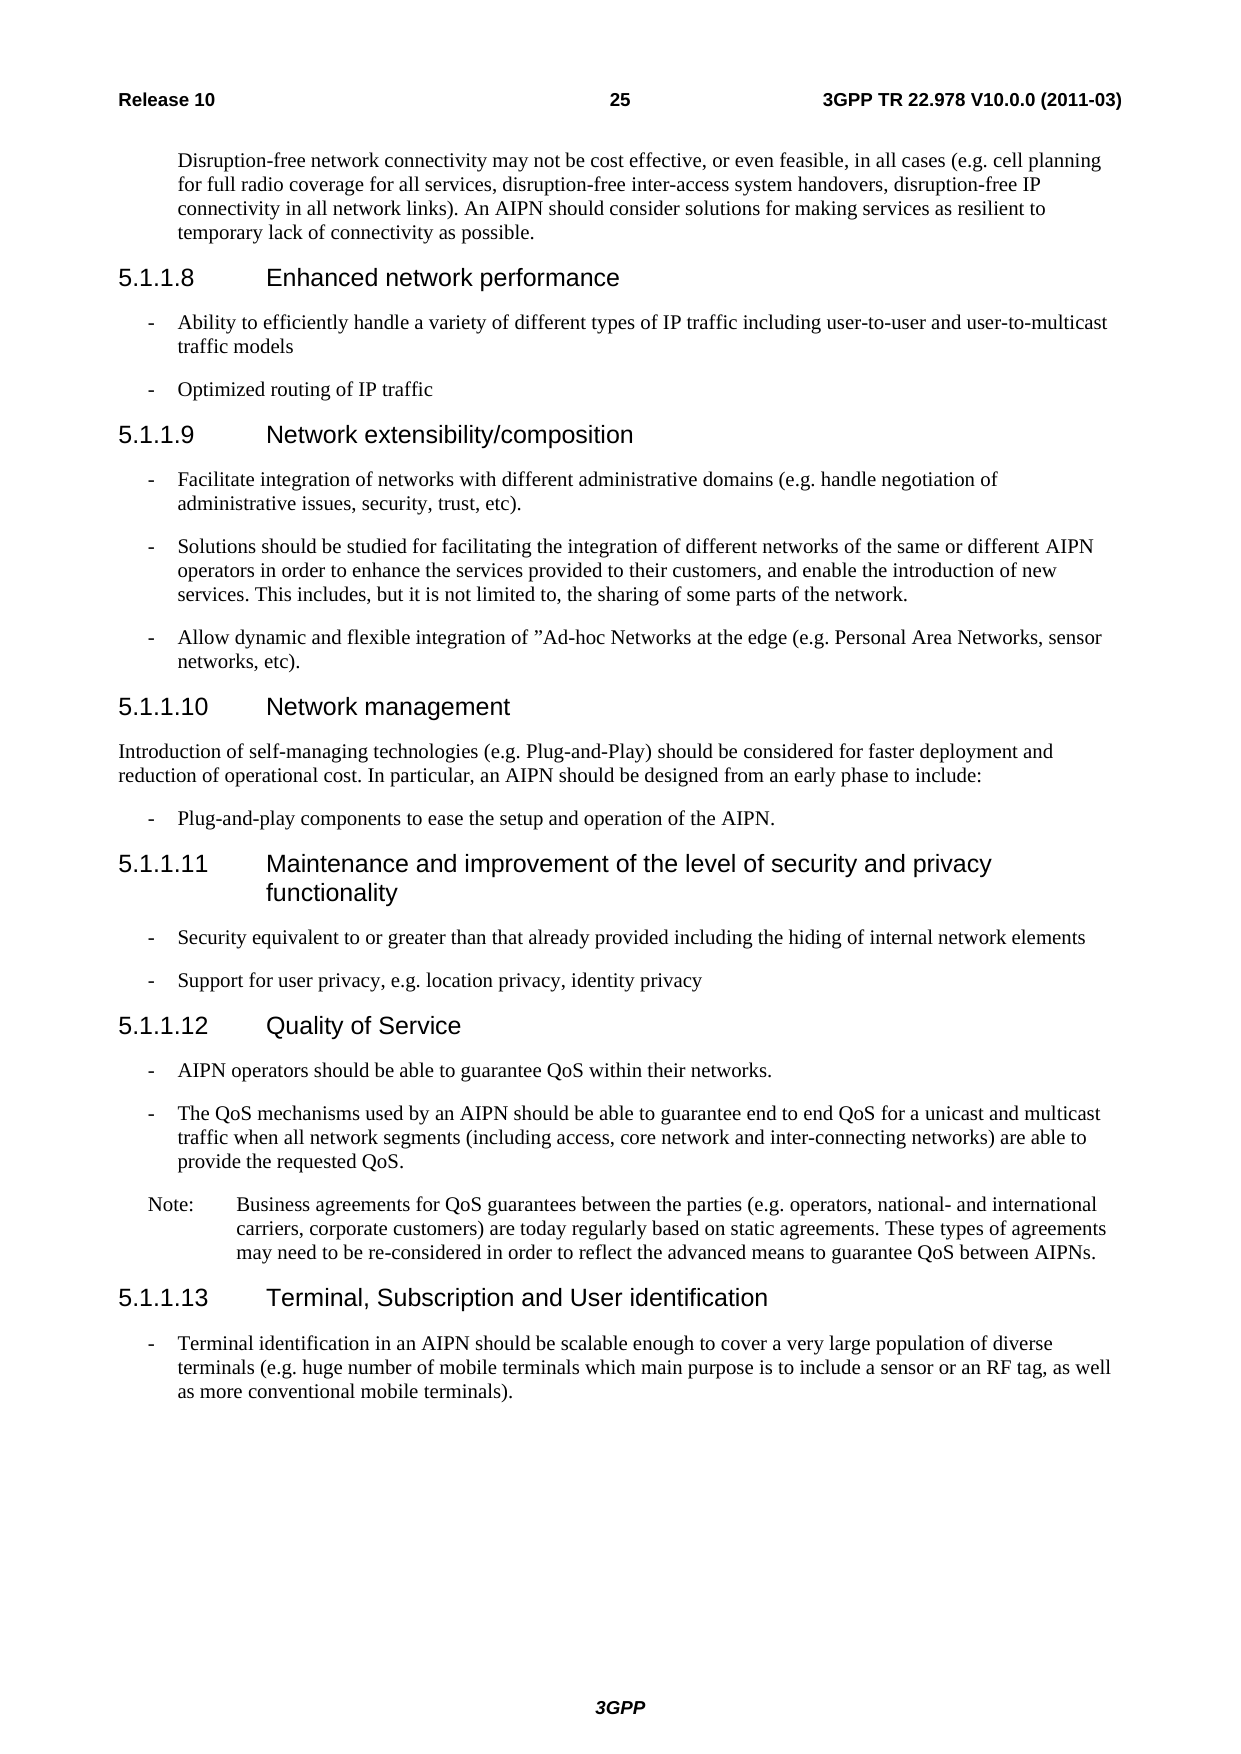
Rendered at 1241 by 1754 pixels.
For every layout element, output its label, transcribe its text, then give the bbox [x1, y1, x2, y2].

text Note: Business agreements for QoS guarantees between the parties (e.g. operators, national- and international carriers, corporate customers) are today regularly based on static agreements. These types of agreements may need to be re-considered in order to reflect the advanced means to guarantee QoS between AIPNs. [148, 1192, 1122, 1264]
text Introduction of self-managing technologies (e.g. Plug-and-Play) should be considered for faster deployment and reduction of operational cost. In particular, an AIPN should be designed from an early phase to include: [118, 739, 1122, 787]
subtitle 5.1.1.9 Network extensibility/composition [118, 420, 1122, 448]
text Disruption-free network connectivity may not be cost effective, or even feasible, in all cases (e.g. cell planning for full radio coverage for all services, disruption-free inter-access system handovers, disruption-free IP connectivity in all network links). An AIPN should consider solutions for making services as resilient to temporary lack of connectivity as possible. [177, 147, 1122, 244]
text - Solutions should be studied for facilitating the integration of different networks of the same or different AIPN operators in order to enhance the services provided to their customers, and enable the introduction of new services. This includes, but it is not limited to, the sharing of some parts of the network. [148, 534, 1122, 606]
text - Support for user privacy, e.g. location privacy, identity privacy [148, 968, 1122, 992]
text - Facilitate integration of networks with different administrative domains (e.g. handle negotiation of administrative issues, security, trust, etc). [148, 467, 1122, 515]
text - Plug-and-play components to ease the setup and operation of the AIPN. [148, 806, 1122, 830]
subtitle 5.1.1.12 Quality of Service [118, 1011, 1122, 1040]
text - Ability to efficiently handle a variety of different types of IP traffic including user-to-user and user-to-multicast traffic models [148, 310, 1122, 358]
subtitle 5.1.1.10 Network management [118, 692, 1122, 721]
text - Security equivalent to or greater than that already provided including the hiding of internal network elements [148, 925, 1122, 949]
text - Allow dynamic and flexible integration of ”Ad-hoc Networks at the edge (e.g. Personal Area Networks, sensor networks, etc). [148, 625, 1122, 673]
subtitle 5.1.1.8 Enhanced network performance [118, 262, 1122, 291]
text - AIPN operators should be able to guarantee QoS within their networks. [148, 1058, 1122, 1082]
subtitle 5.1.1.13 Terminal, Subscription and User identification [118, 1283, 1122, 1312]
text - Terminal identification in an AIPN should be scalable enough to cover a very large population of diverse terminals (e.g. huge number of mobile terminals which main purpose is to include a sensor or an RF tag, as well as more conventional mobile terminals). [148, 1331, 1122, 1403]
text - The QoS mechanisms used by an AIPN should be able to guarantee end to end QoS for a unicast and multicast traffic when all network segments (including access, core network and inter-connecting networks) are able to provide the requested QoS. [148, 1101, 1122, 1173]
text - Optimized routing of IP traffic [148, 377, 1122, 401]
subtitle 5.1.1.11 Maintenance and improvement of the level of security and privacy functionality [118, 849, 1122, 907]
